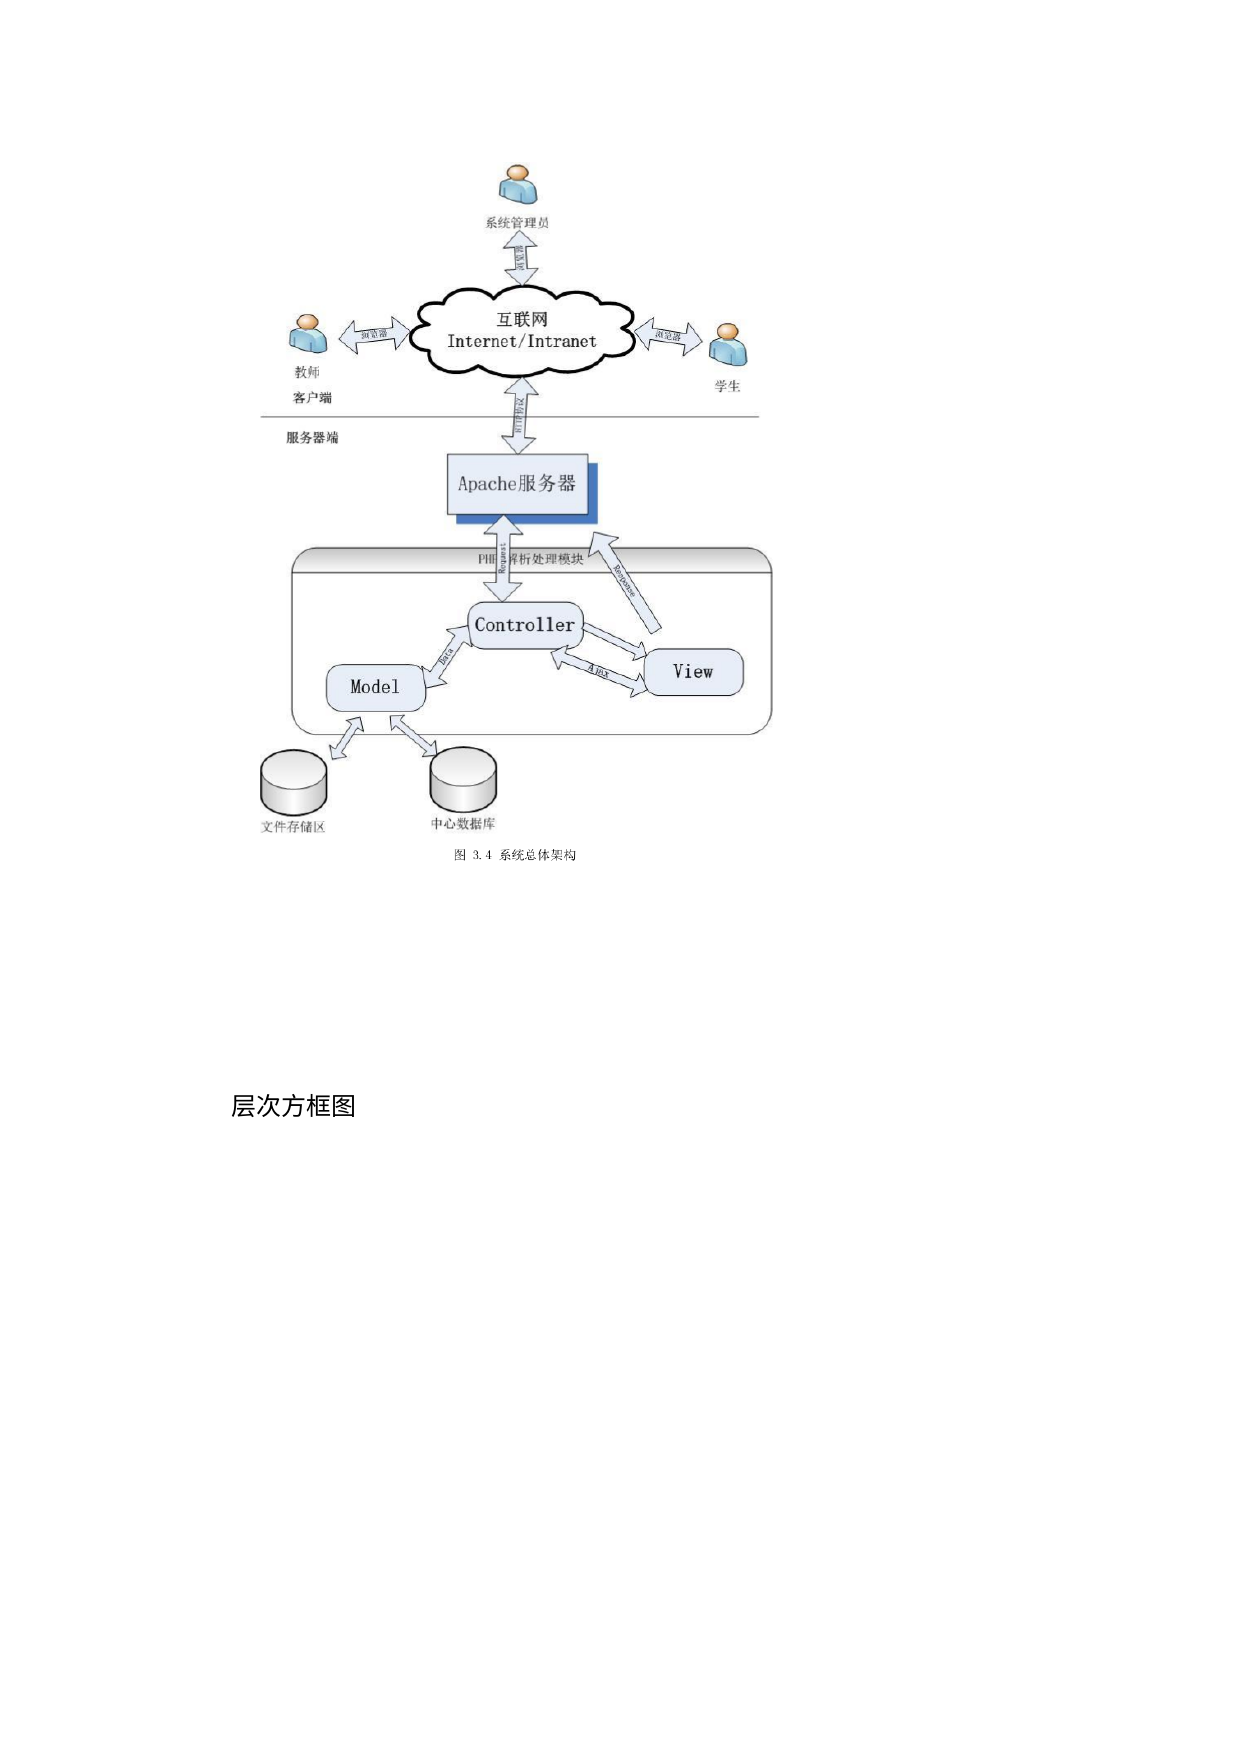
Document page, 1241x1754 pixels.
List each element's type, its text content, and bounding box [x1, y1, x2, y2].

text 层次方框图 [187, 1072, 1053, 1137]
picture [231, 150, 823, 868]
